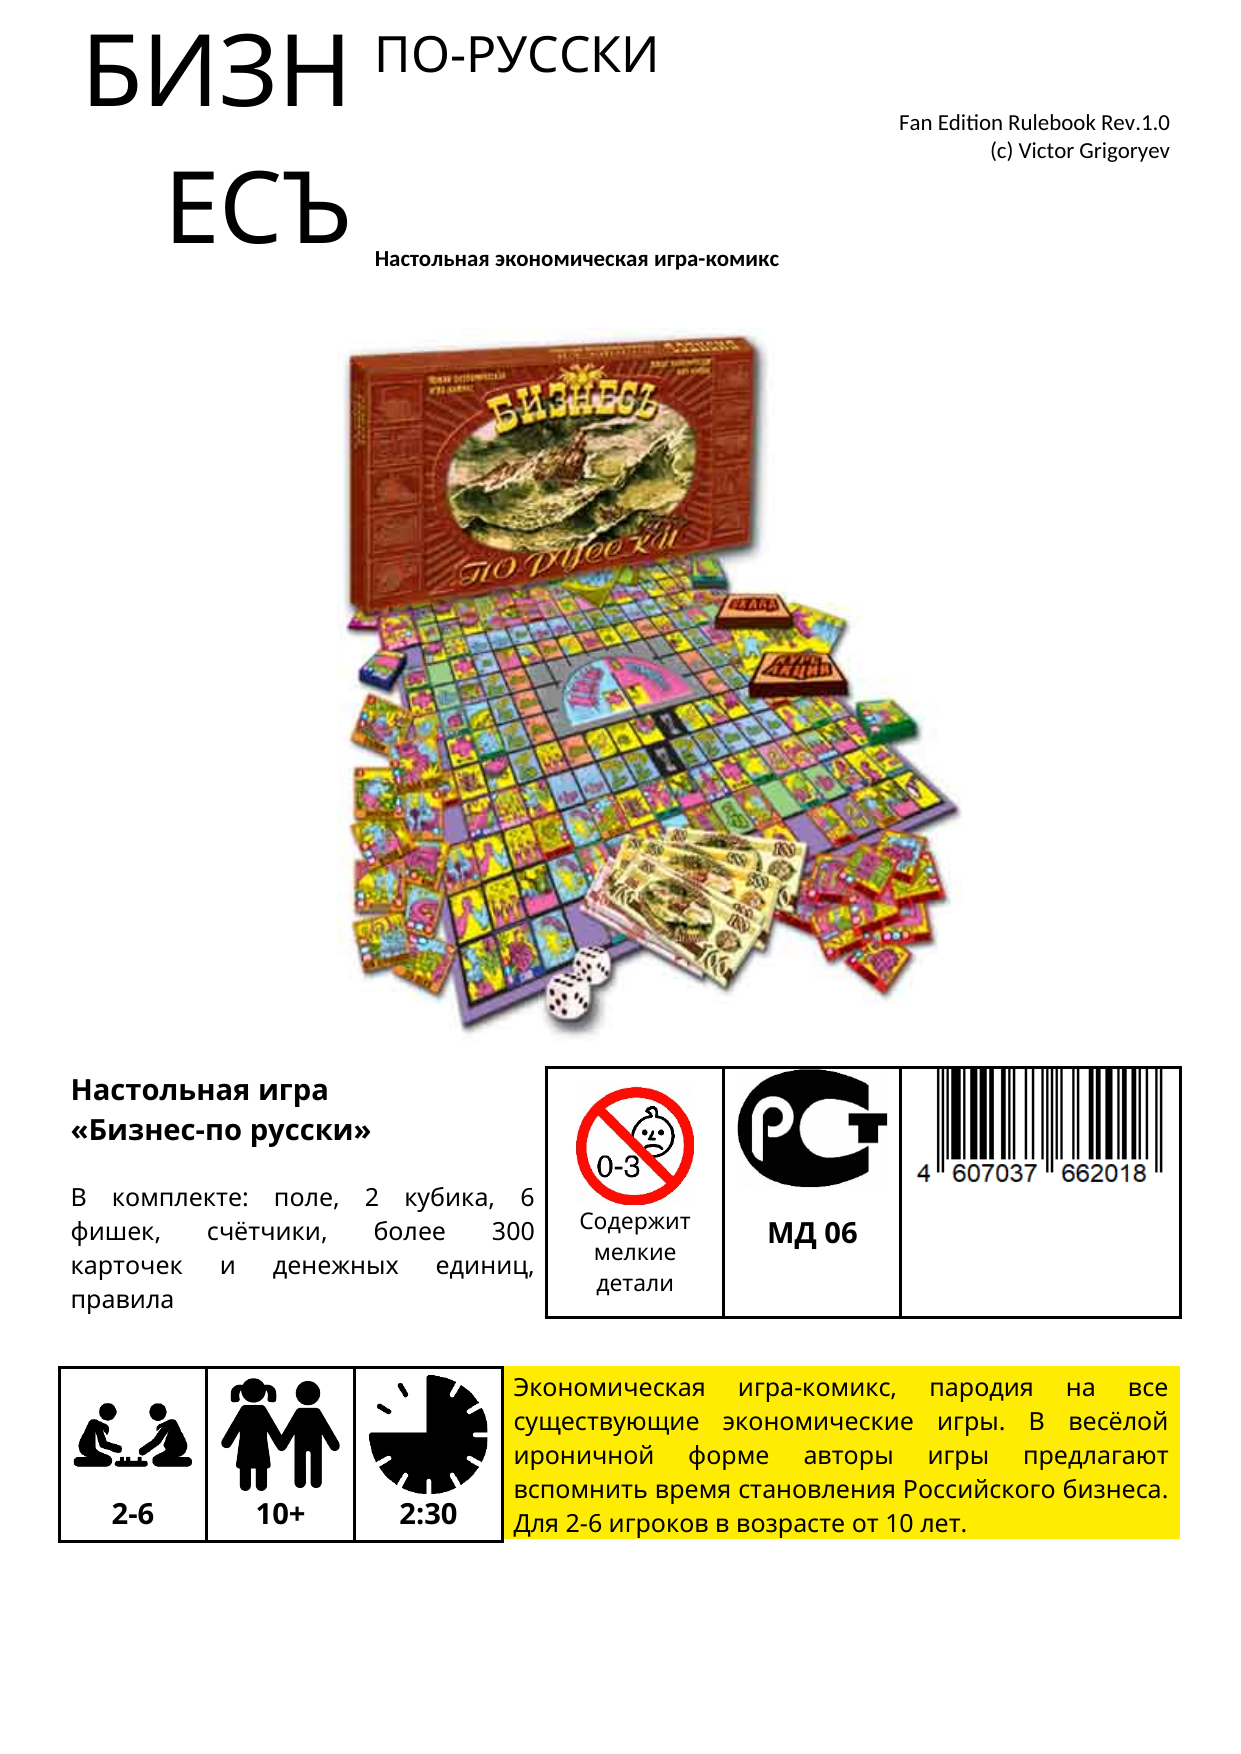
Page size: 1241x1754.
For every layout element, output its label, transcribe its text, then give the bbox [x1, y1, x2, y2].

table_header Содержит мелкие детали [548, 1069, 722, 1316]
table_header Настольная игра «Бизнес-по русски» В комплекте: поле, 2 кубика, 6 фишек, счётчики, более 300 карточек и денежных единиц, правила [59, 1066, 545, 1316]
picture [737, 1069, 888, 1188]
table_header Экономическая игра-комикс, пародия на все существующие экономические игры. В весёлой ироничной форме авторы игры предлагают вспомнить время становления Российского бизнеса. Для 2-6 игроков в возрасте от 10 лет. [504, 1366, 1180, 1539]
picture [337, 328, 963, 1048]
table_header 2:30 [356, 1369, 501, 1539]
picture [369, 1375, 488, 1494]
picture [575, 1086, 694, 1205]
picture [73, 1375, 192, 1494]
table_header 2-6 [61, 1369, 205, 1539]
table_header 10+ [208, 1369, 353, 1539]
table_header [902, 1069, 1179, 1316]
table_header МД 06 [725, 1069, 899, 1316]
picture [221, 1375, 340, 1494]
picture [911, 1069, 1179, 1188]
